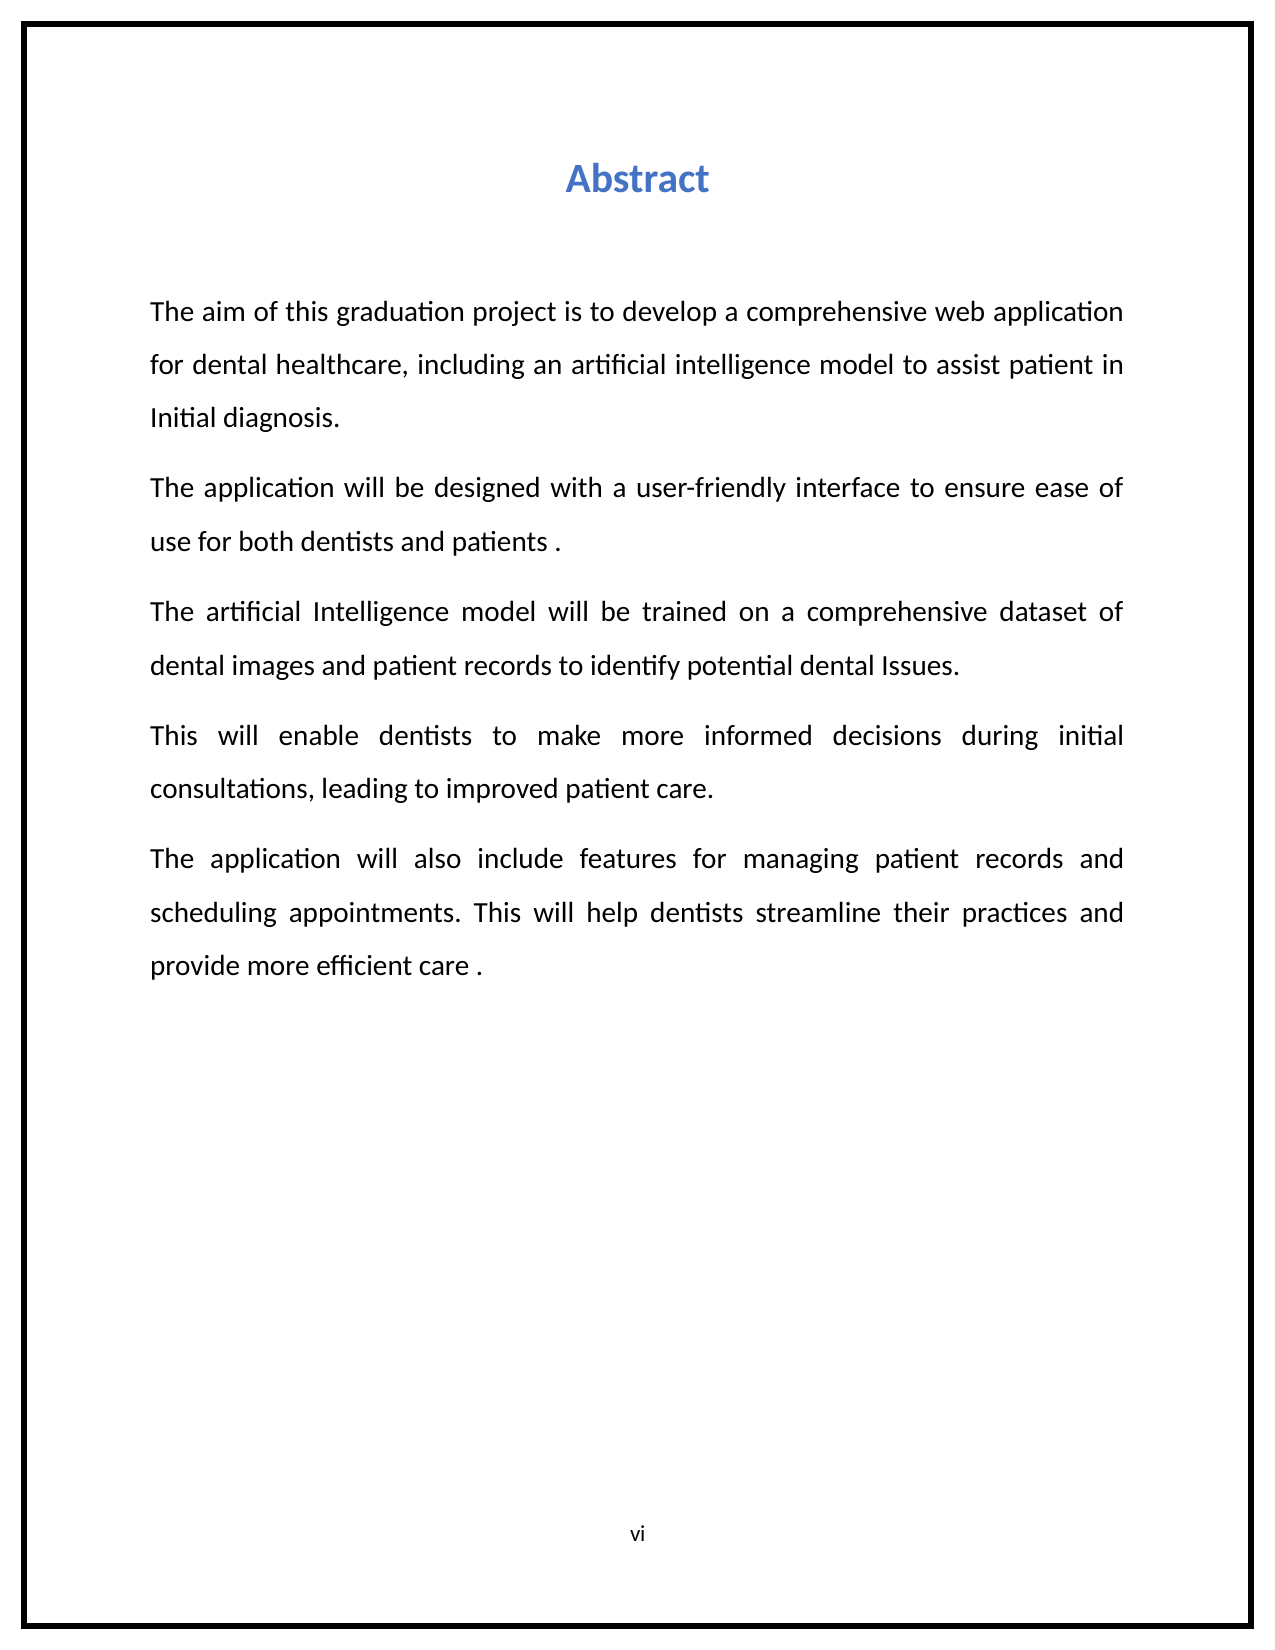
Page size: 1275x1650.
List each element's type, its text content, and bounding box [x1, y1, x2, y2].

text Abstract [150, 152, 1125, 202]
text The artificial Intelligence model will be trained on a comprehensive dataset of dental images and patient records to identify potential dental Issues. [150, 593, 1125, 682]
text The application will also include features for managing patient records and scheduling appointments. This will help dentists streamline their practices and provide more efficient care . [150, 840, 1125, 983]
text The aim of this graduation project is to develop a comprehensive web application for dental healthcare, including an artificial intelligence model to assist patient in Initial diagnosis. [150, 293, 1125, 435]
text This will enable dentists to make more informed decisions during initial consultations, leading to improved patient care. [150, 717, 1125, 806]
text The application will be designed with a user-friendly interface to ensure ease of use for both dentists and patients . [150, 469, 1125, 559]
